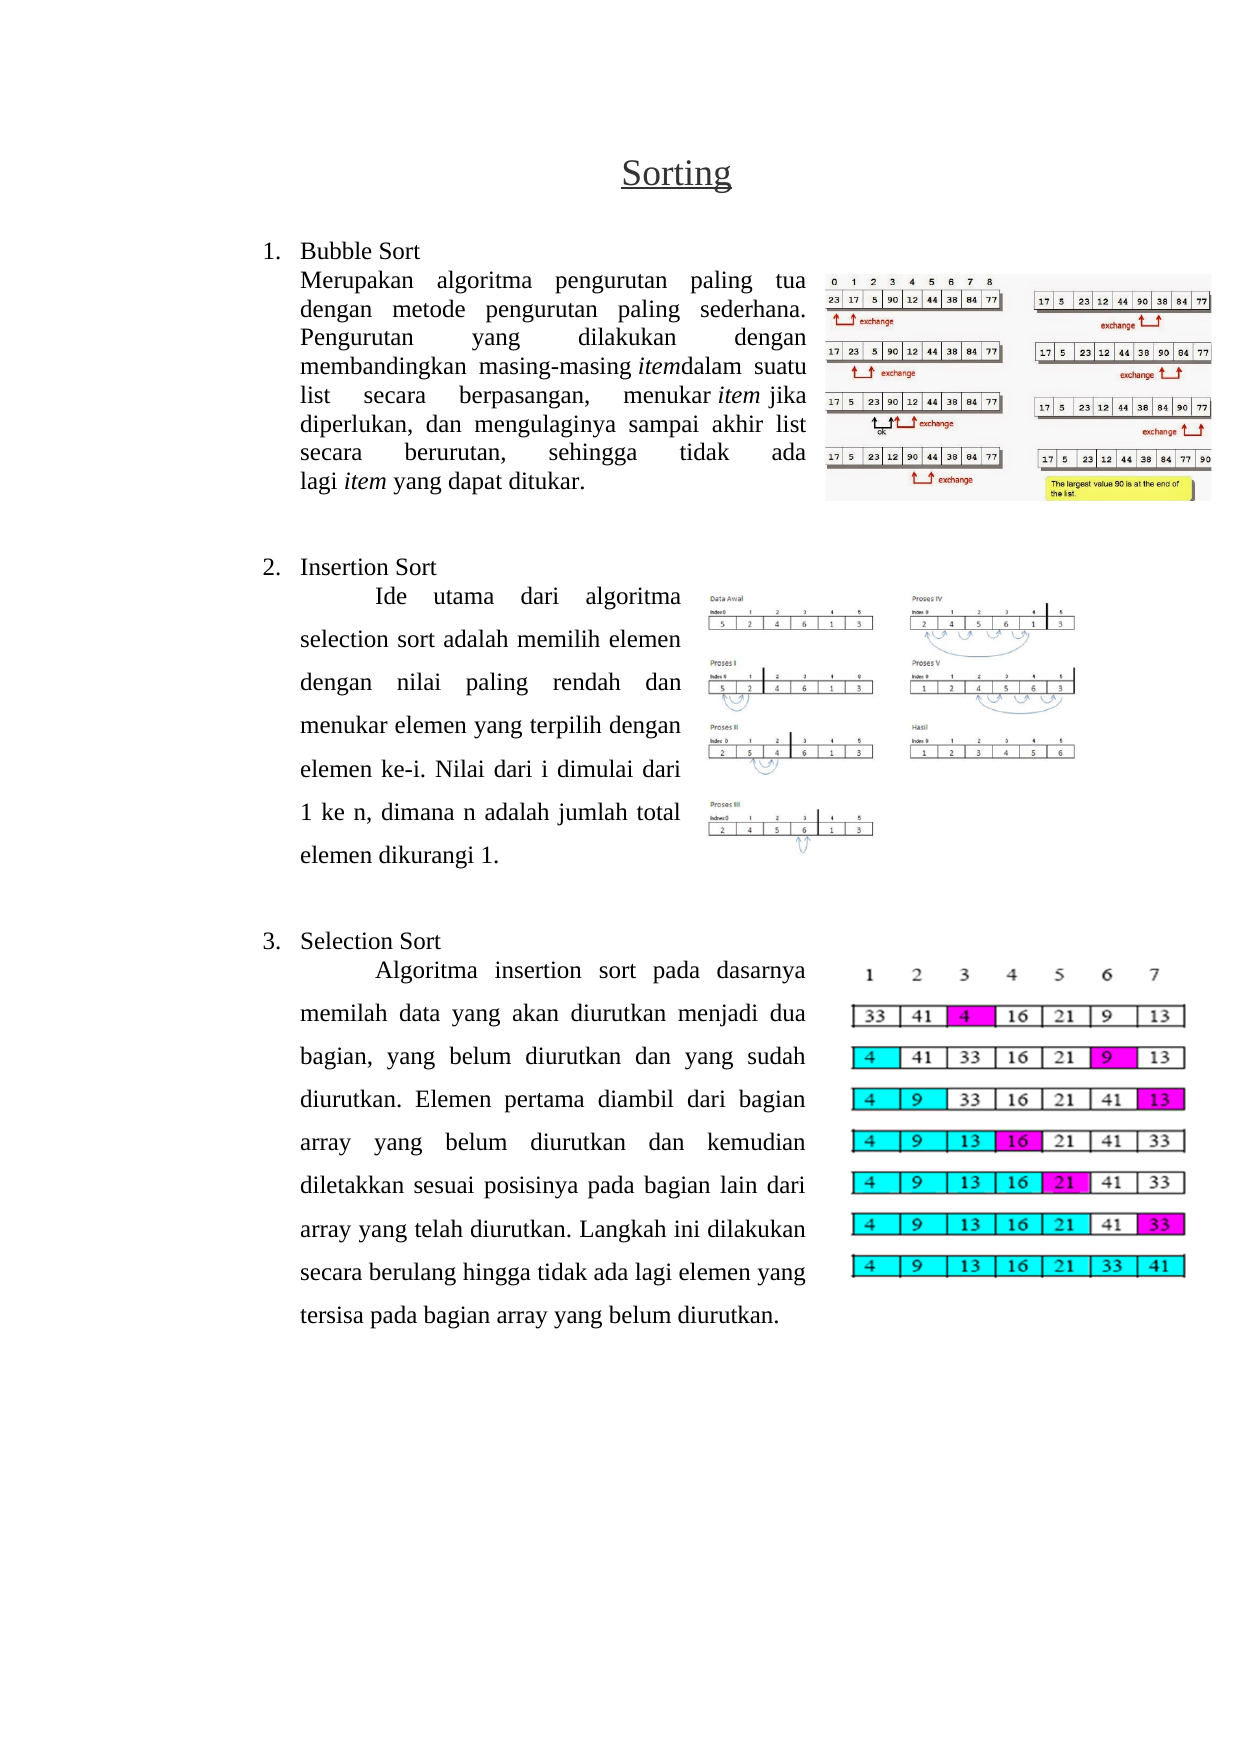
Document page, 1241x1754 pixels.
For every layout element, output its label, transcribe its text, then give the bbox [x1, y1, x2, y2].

picture [823, 956, 1203, 1288]
list Selection Sort [262, 926, 1090, 955]
picture [823, 274, 1212, 499]
list Sorting [262, 150, 1090, 193]
list Merupakan algoritma pengurutan paling tua dengan metode pengurutan paling sederhana. Pengurutan yang dilakukan dengan membandingkan masing-masing itemdalam suatu list secara berpasangan, menukar item jika diperlukan, dan mengulaginya sampai akhir list secara berurutan, sehingga tidak ada lagi item yang dapat ditukar. [300, 265, 1090, 495]
picture [699, 584, 1100, 872]
list Algoritma insertion sort pada dasarnya memilah data yang akan diurutkan menjadi dua bagian, yang belum diurutkan dan yang sudah diurutkan. Elemen pertama diambil dari bagian array yang belum diurutkan dan kemudian diletakkan sesuai posisinya pada bagian lain dari array yang telah diurutkan. Langkah ini dilakukan secara berulang hingga tidak ada lagi elemen yang tersisa pada bagian array yang belum diurutkan. [300, 955, 1090, 1329]
list Insertion Sort [262, 552, 1090, 581]
list Bubble Sort [262, 236, 1090, 265]
